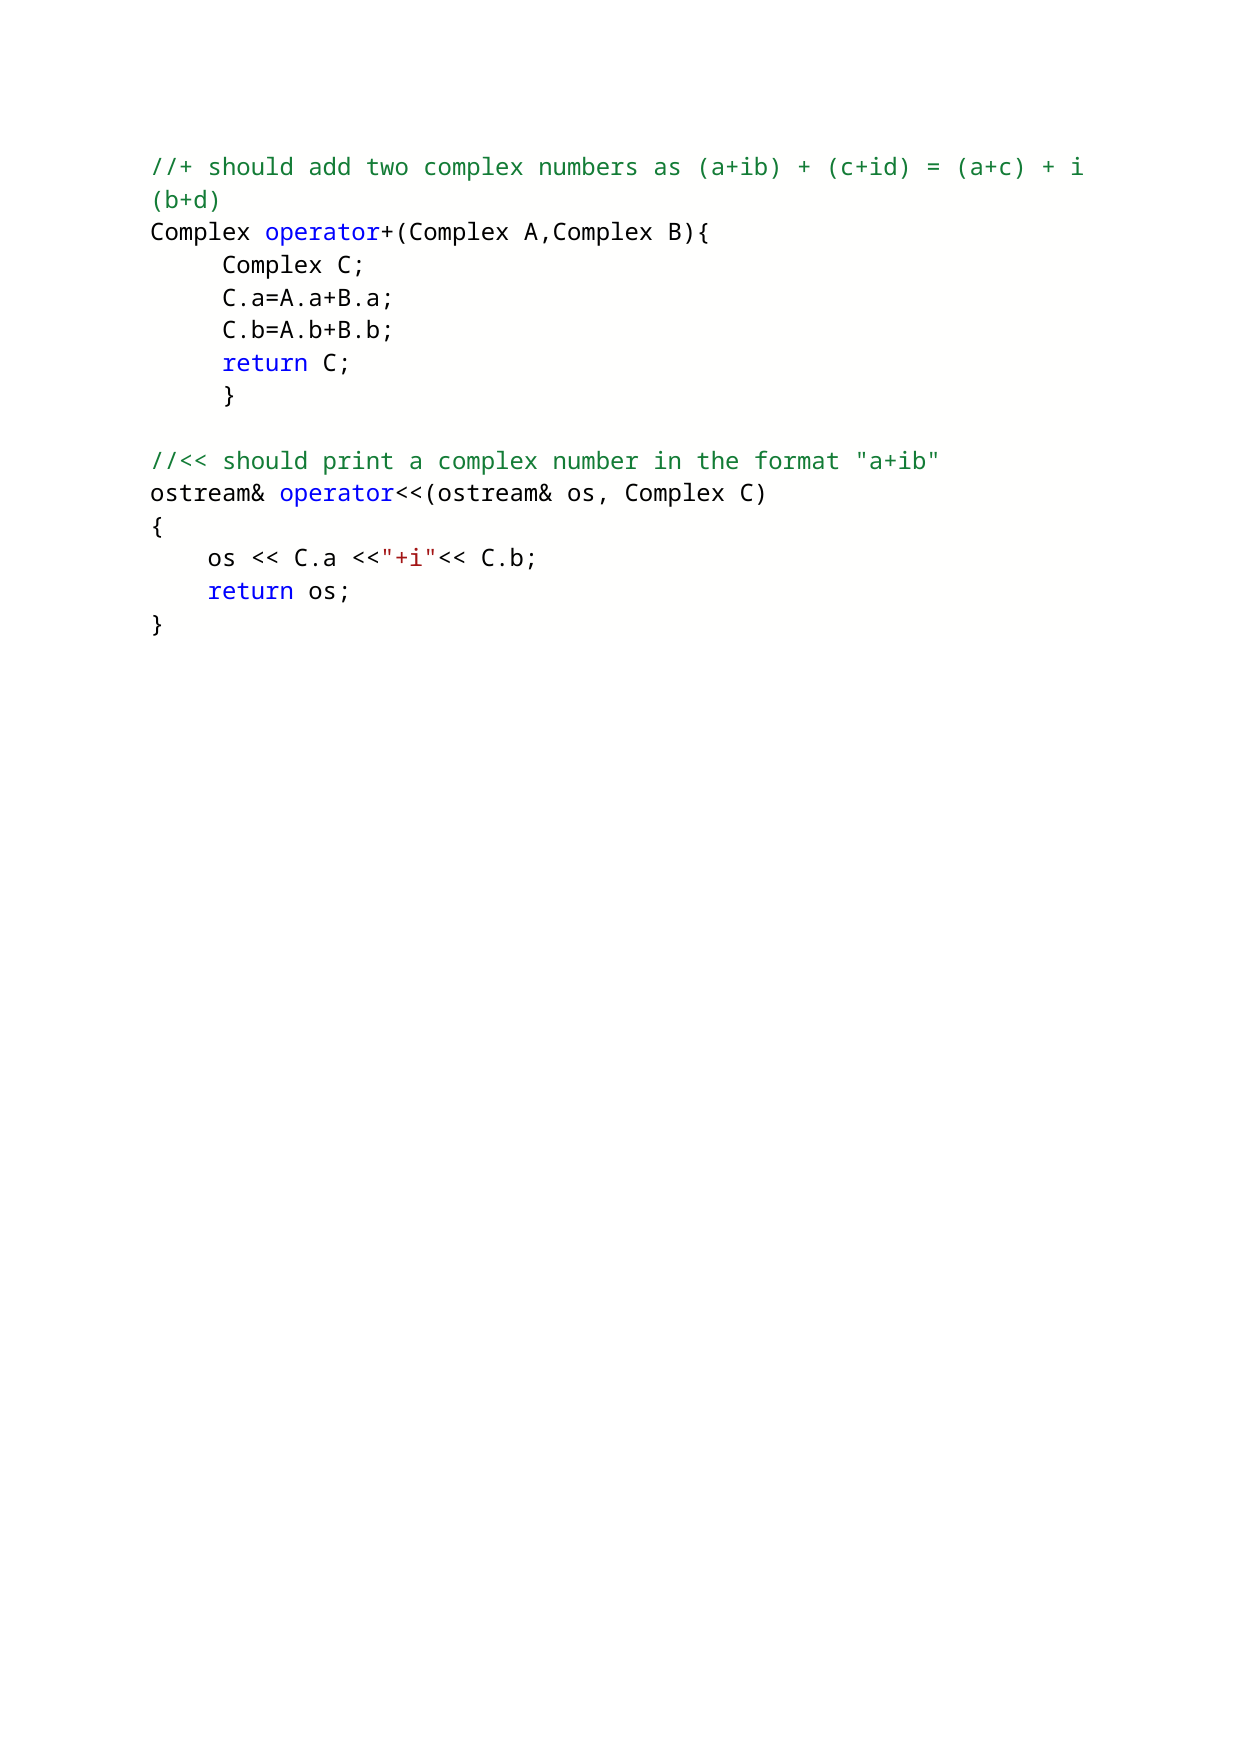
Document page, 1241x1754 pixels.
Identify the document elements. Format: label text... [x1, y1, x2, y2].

text ostream& operator<<(ostream& os, Complex C) [150, 476, 1090, 509]
text return os; [150, 574, 1090, 606]
text } [150, 606, 1090, 639]
text Complex operator+(Complex A,Complex B){ [150, 215, 1090, 248]
text return C; [150, 346, 1090, 378]
text //<< should print a complex number in the format "a+ib" [150, 443, 1090, 476]
text C.b=A.b+B.b; [150, 313, 1090, 346]
text } [150, 378, 1090, 411]
text C.a=A.a+B.a; [150, 280, 1090, 313]
text { [150, 509, 1090, 541]
text Complex C; [150, 248, 1090, 280]
text os << C.a <<"+i"<< C.b; [150, 541, 1090, 574]
text //+ should add two complex numbers as (a+ib) + (c+id) = (a+c) + i(b+d) [150, 150, 1090, 215]
